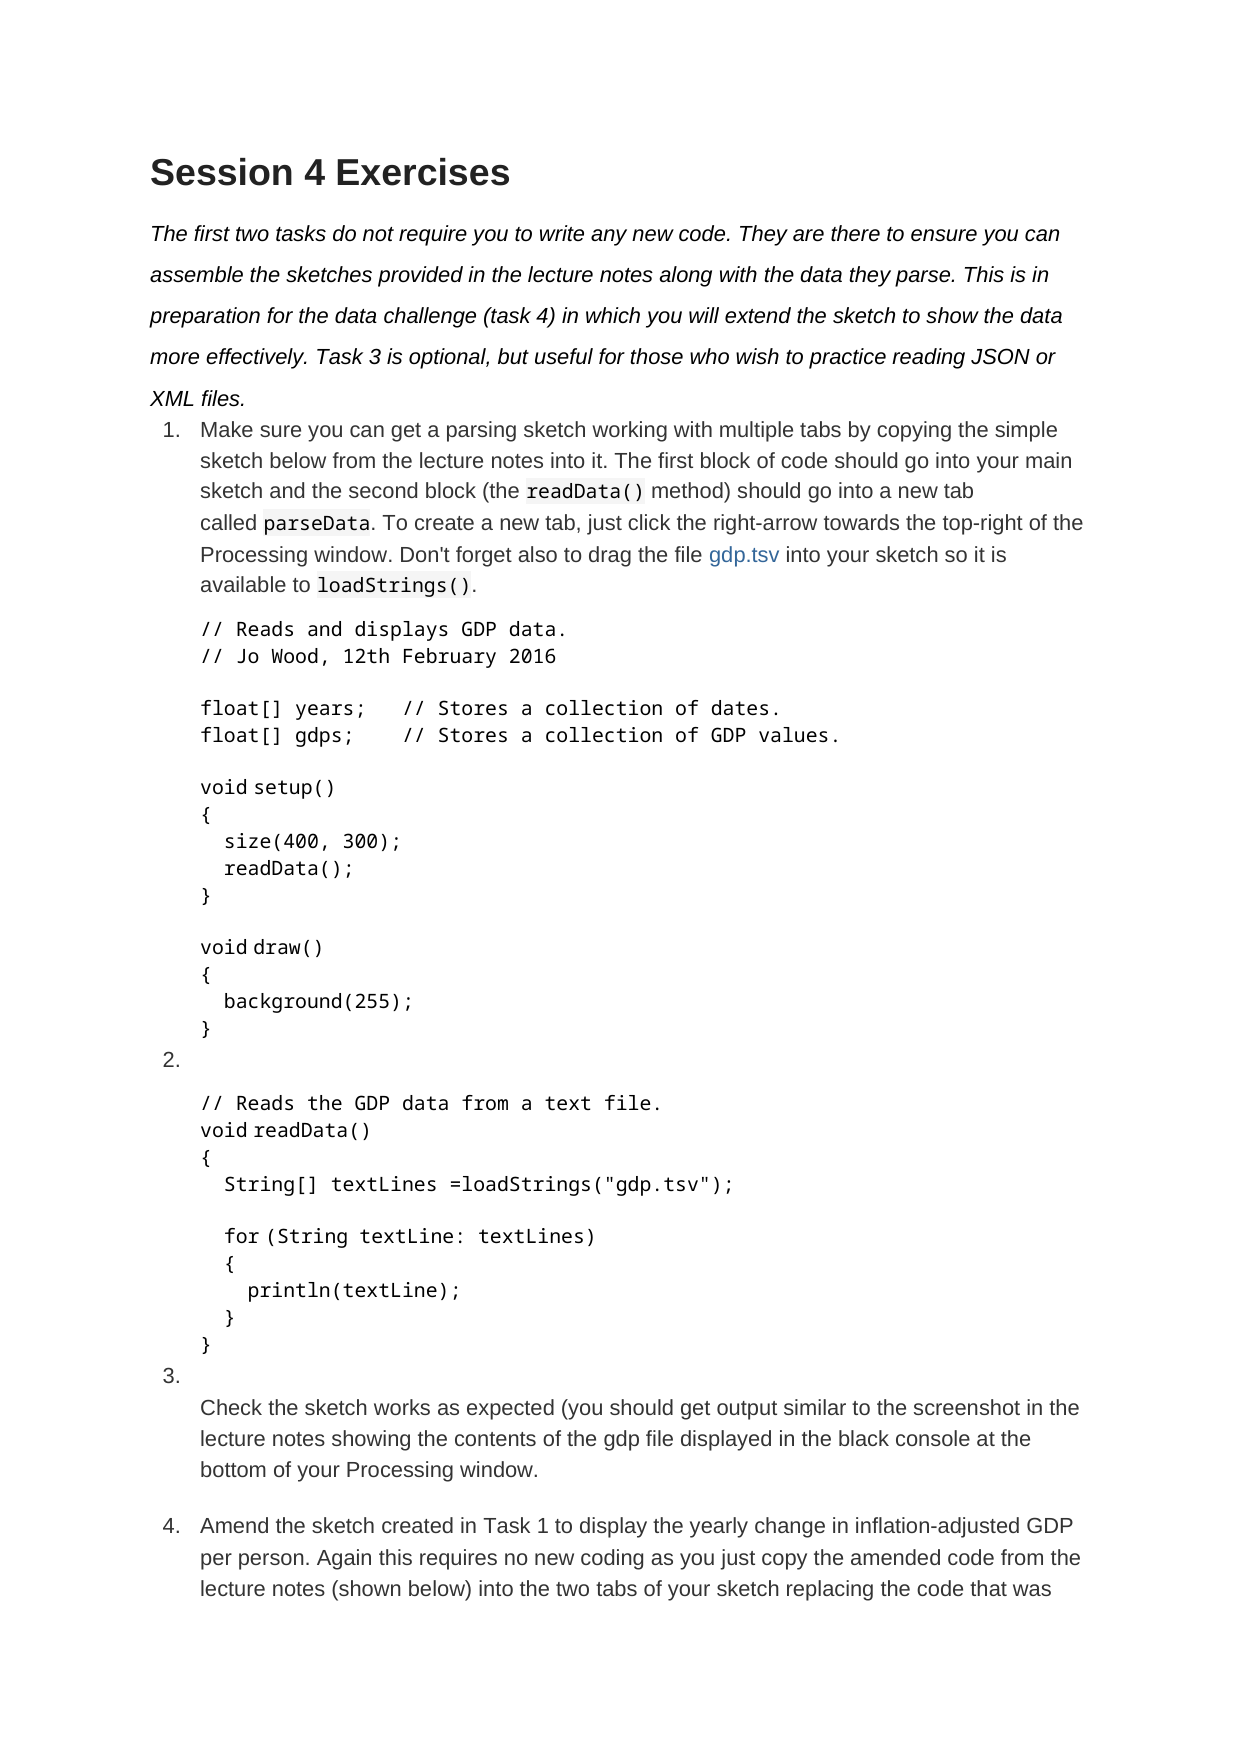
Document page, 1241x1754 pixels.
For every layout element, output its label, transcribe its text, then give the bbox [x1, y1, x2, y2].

list Check the sketch works as expected (you should get output similar to the screenshot in the lecture notes showing the contents of the gdp file displayed in the black console at the bottom of your Processing window. [162, 1357, 1090, 1482]
table_header // Reads the GDP data from a text file. void readData() { String[] textLines =loadStrings("gdp.tsv"); for (String textLine: textLines) { println(textLine); } } [200, 1089, 1240, 1357]
list Make sure you can get a parsing sketch working with multiple tabs by copying the simple sketch below from the lecture notes into it. The first block of code should go into your main sketch and the second block (the readData() method) should go into a new tab called parseData. To create a new tab, just click the right-arrow towards the top-right of the Processing window. Don't forget also to drag the file gdp.tsv into your sketch so it is available to loadStrings(). [162, 411, 1090, 598]
text The first two tasks do not require you to write any new code. They are there to ensure you can assemble the sketches provided in the lecture notes along with the data they parse. This is in preparation for the data challenge (task 4) in which you will extend the sketch to show the data more effectively. Task 3 is optional, but useful for those who wish to practice reading JSON or XML files. [150, 204, 1090, 411]
table_header // Reads and displays GDP data. // Jo Wood, 12th February 2016 float[] years; // Stores a collection of dates. float[] gdps; // Stores a collection of GDP values. void setup() { size(400, 300); readData(); } void draw() { background(255); } [200, 615, 1240, 1041]
text Session 4 Exercises [150, 150, 1090, 193]
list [162, 1507, 1090, 1601]
